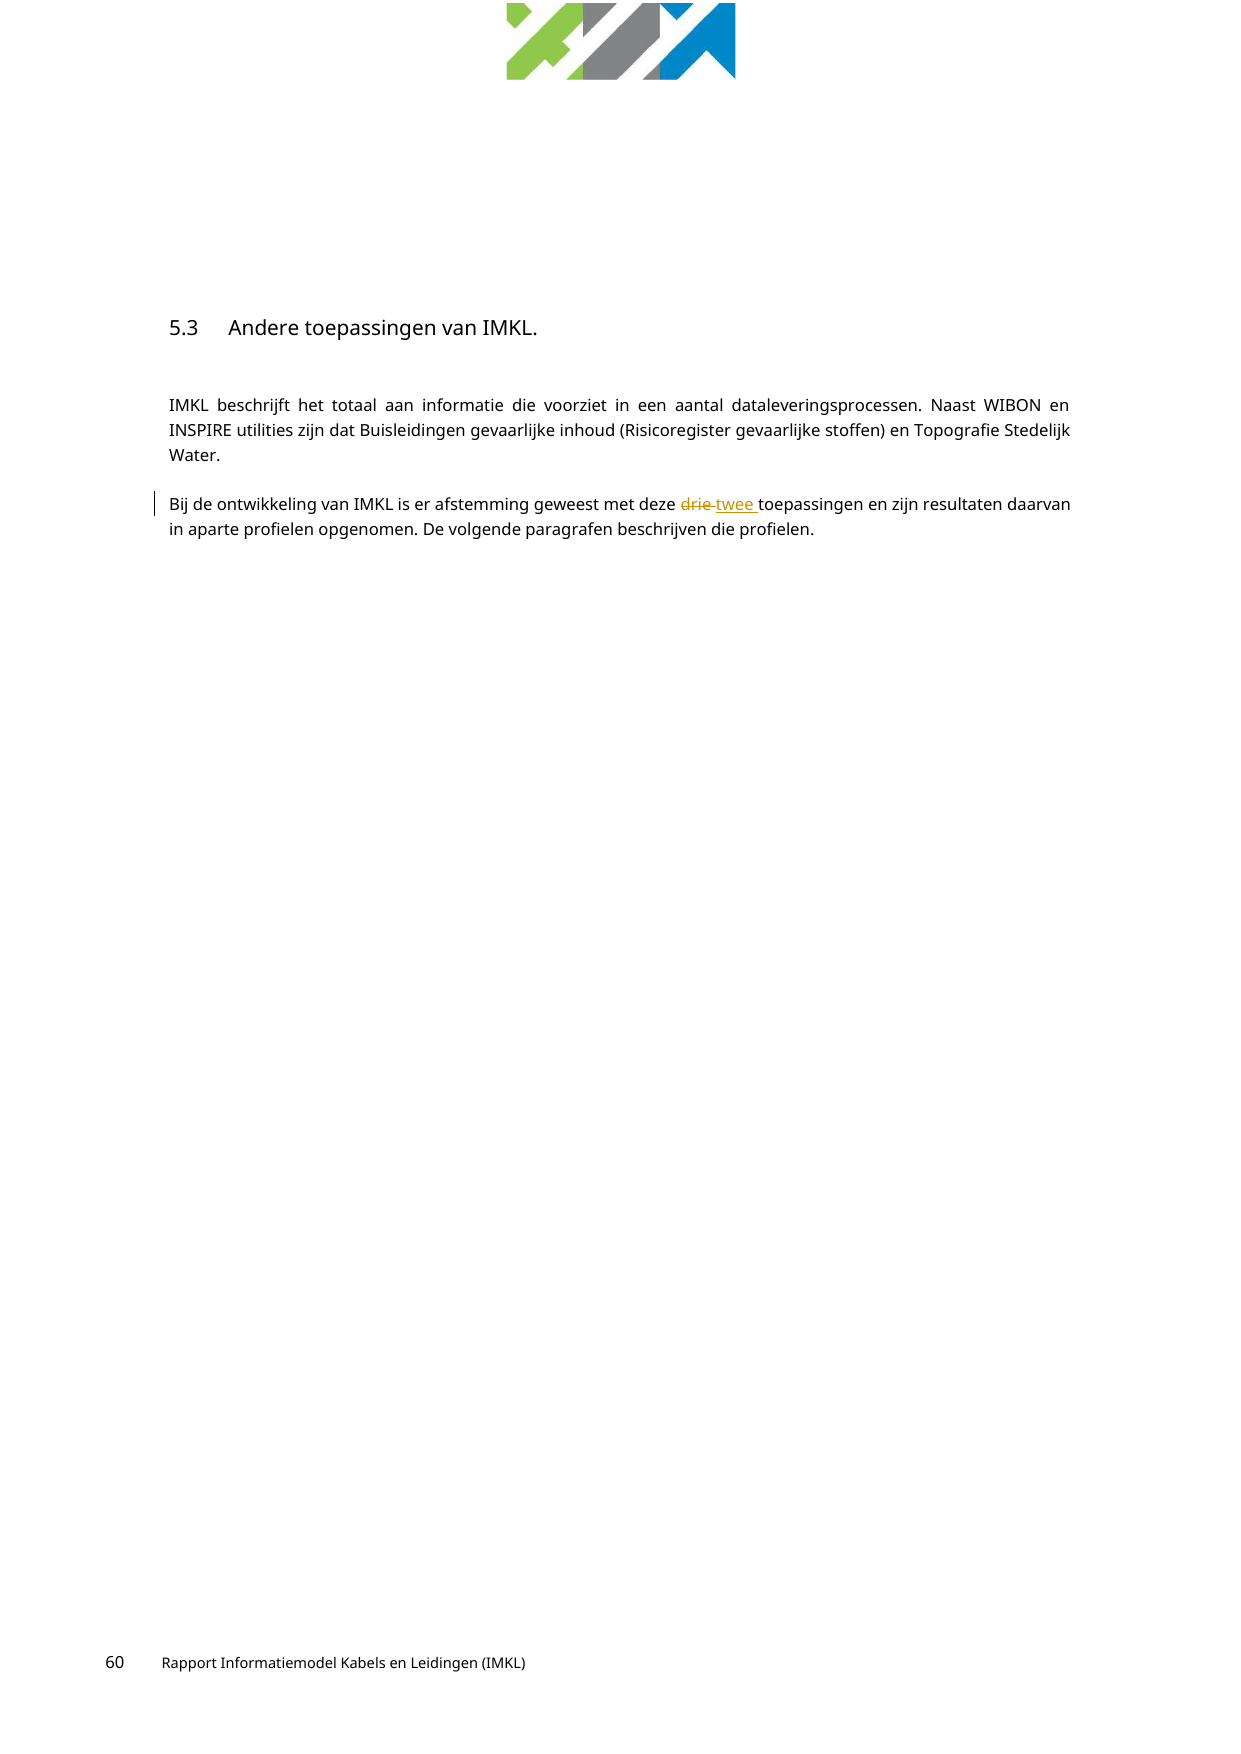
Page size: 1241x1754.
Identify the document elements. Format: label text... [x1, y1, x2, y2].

text IMKL beschrijft het totaal aan informatie die voorziet in een aantal dataleveringsprocessen. Naast WIBON en INSPIRE utilities zijn dat Buisleidingen gevaarlijke inhoud (Risicoregister gevaarlijke stoffen) en Topografie Stedelijk Water. [169, 391, 1071, 466]
text Bij de ontwikkeling van IMKL is er afstemming geweest met deze toepassingen en zijn resultaten daarvan in aparte profielen opgenomen. De volgende paragrafen beschrijven die profielen. [169, 491, 1071, 541]
picture [677, 50, 736, 80]
text Andere toepassingen van IMKL. [169, 316, 1071, 341]
picture [506, 3, 718, 80]
